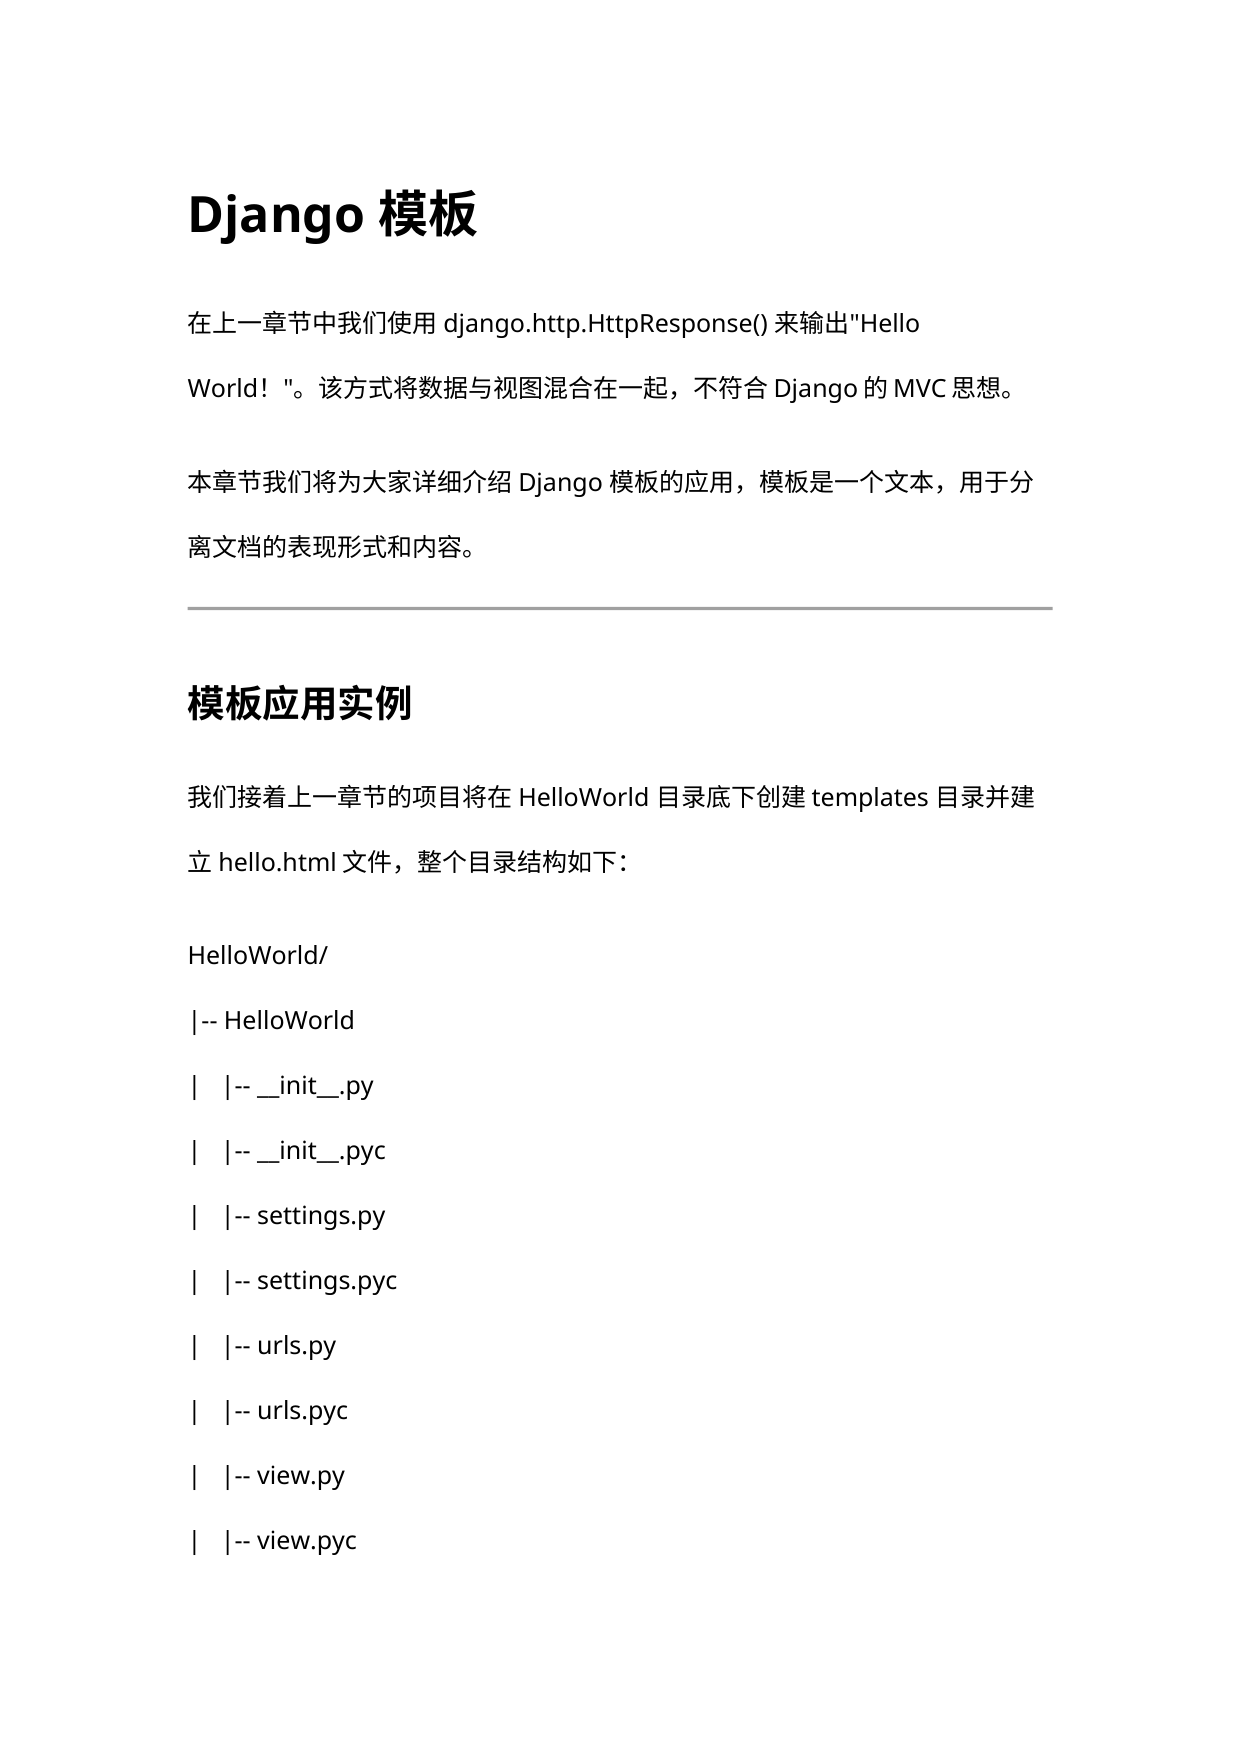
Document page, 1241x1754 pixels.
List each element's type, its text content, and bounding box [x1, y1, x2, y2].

text | |-- view.py [187, 1442, 1053, 1507]
text 模板应用实例 [187, 669, 1053, 734]
text | |-- settings.py [187, 1182, 1053, 1247]
text | |-- urls.py [187, 1312, 1053, 1377]
text | |-- __init__.pyc [187, 1117, 1053, 1182]
text 本章节我们将为大家详细介绍 Django 模板的应用，模板是一个文本，用于分离文档的表现形式和内容。 [187, 448, 1053, 578]
text | |-- urls.pyc [187, 1377, 1053, 1442]
text | |-- __init__.py [187, 1052, 1053, 1117]
text 我们接着上一章节的项目将在 HelloWorld 目录底下创建 templates 目录并建立 hello.html文件，整个目录结构如下： [187, 763, 1053, 893]
text | |-- view.pyc [187, 1507, 1053, 1572]
text 在上一章节中我们使用 django.http.HttpResponse() 来输出"Hello World！"。该方式将数据与视图混合在一起，不符合Django的MVC思想。 [187, 289, 1053, 419]
text | |-- settings.pyc [187, 1247, 1053, 1312]
text Django 模板 [187, 162, 1053, 259]
text |-- HelloWorld [187, 987, 1053, 1052]
text HelloWorld/ [187, 922, 1053, 987]
